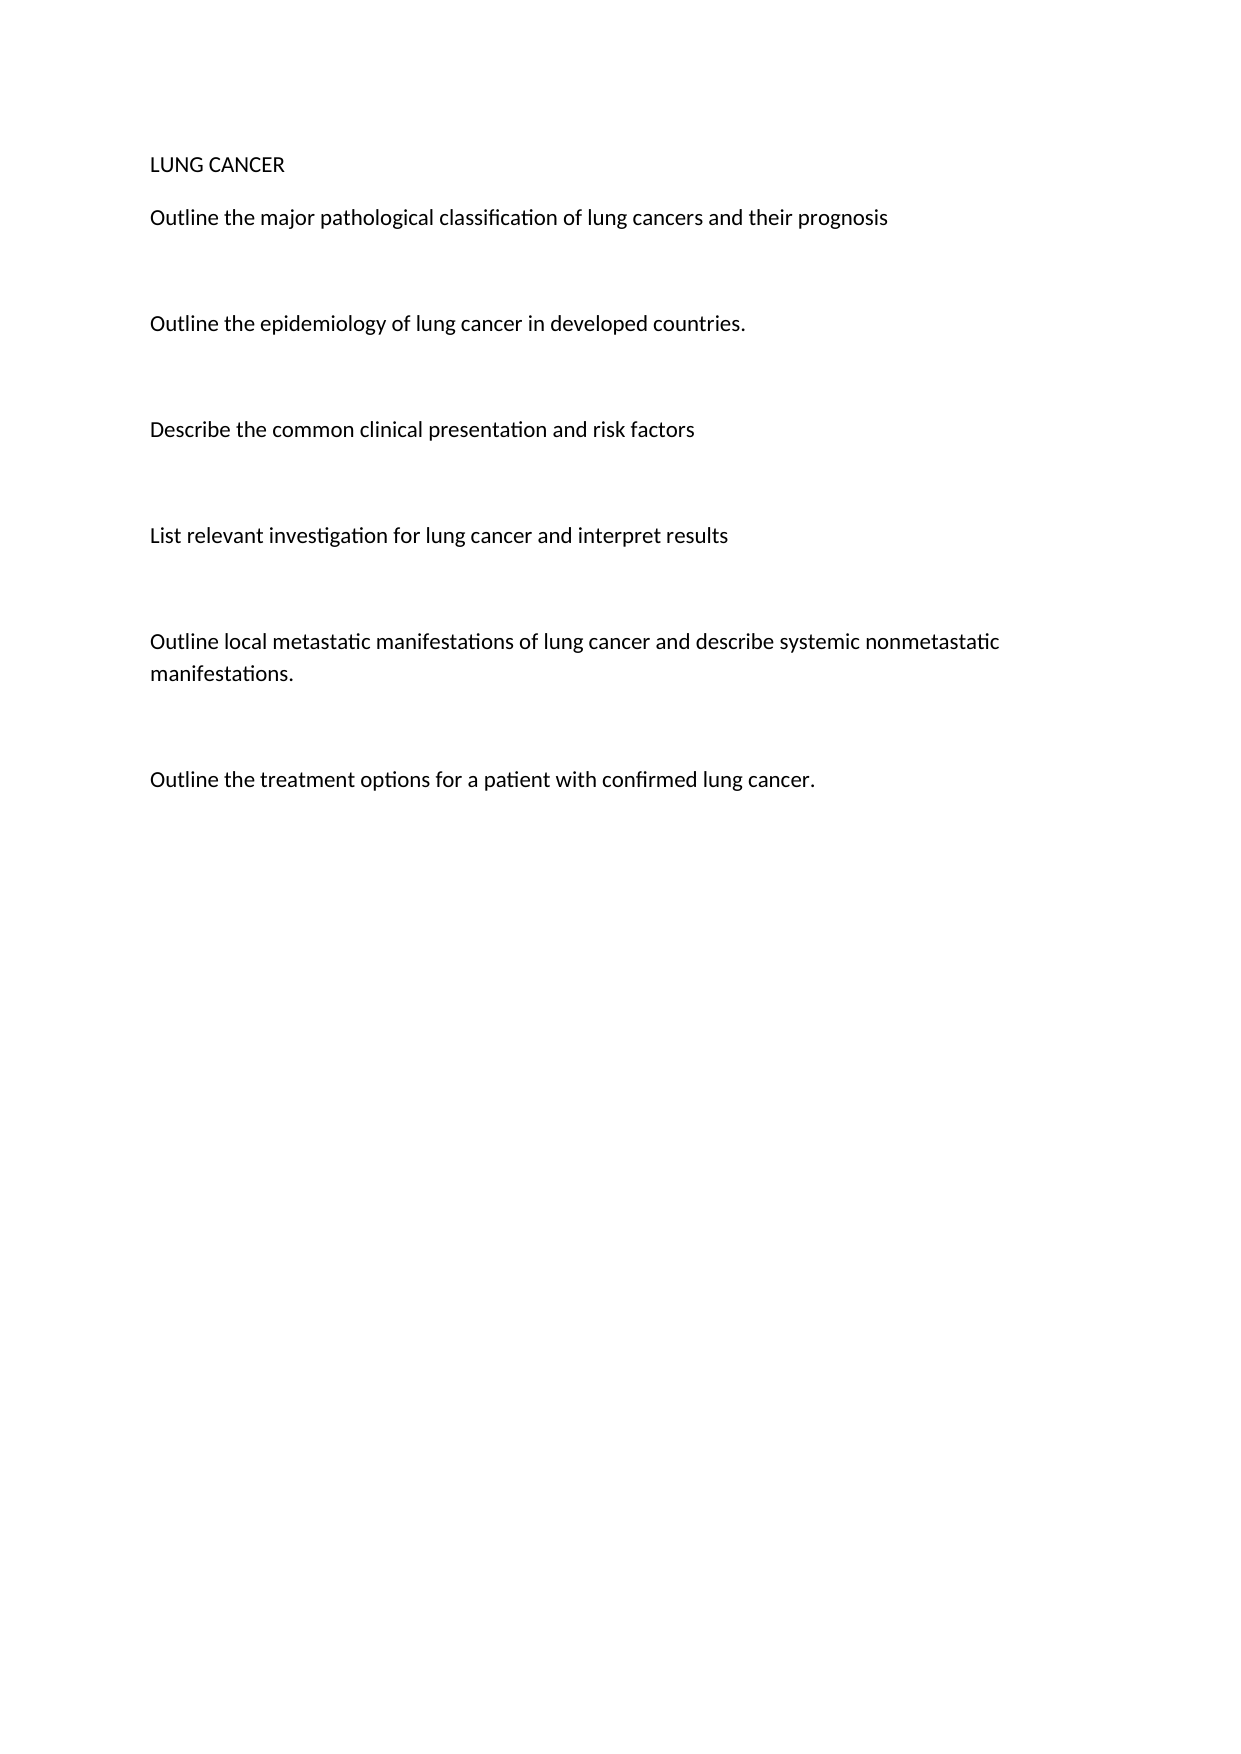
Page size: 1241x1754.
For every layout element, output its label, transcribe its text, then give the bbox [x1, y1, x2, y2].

text Outline the epidemiology of lung cancer in developed countries. [150, 309, 1090, 337]
text List relevant investigation for lung cancer and interpret results [150, 521, 1090, 549]
text Outline local metastatic manifestations of lung cancer and describe systemic nonmetastatic manifestations. [150, 627, 1090, 687]
text LUNG CANCER [150, 150, 1090, 178]
text Describe the common clinical presentation and risk factors [150, 415, 1090, 443]
text Outline the major pathological classification of lung cancers and their prognosis [150, 203, 1090, 231]
text Outline the treatment options for a patient with confirmed lung cancer. [150, 765, 1090, 793]
